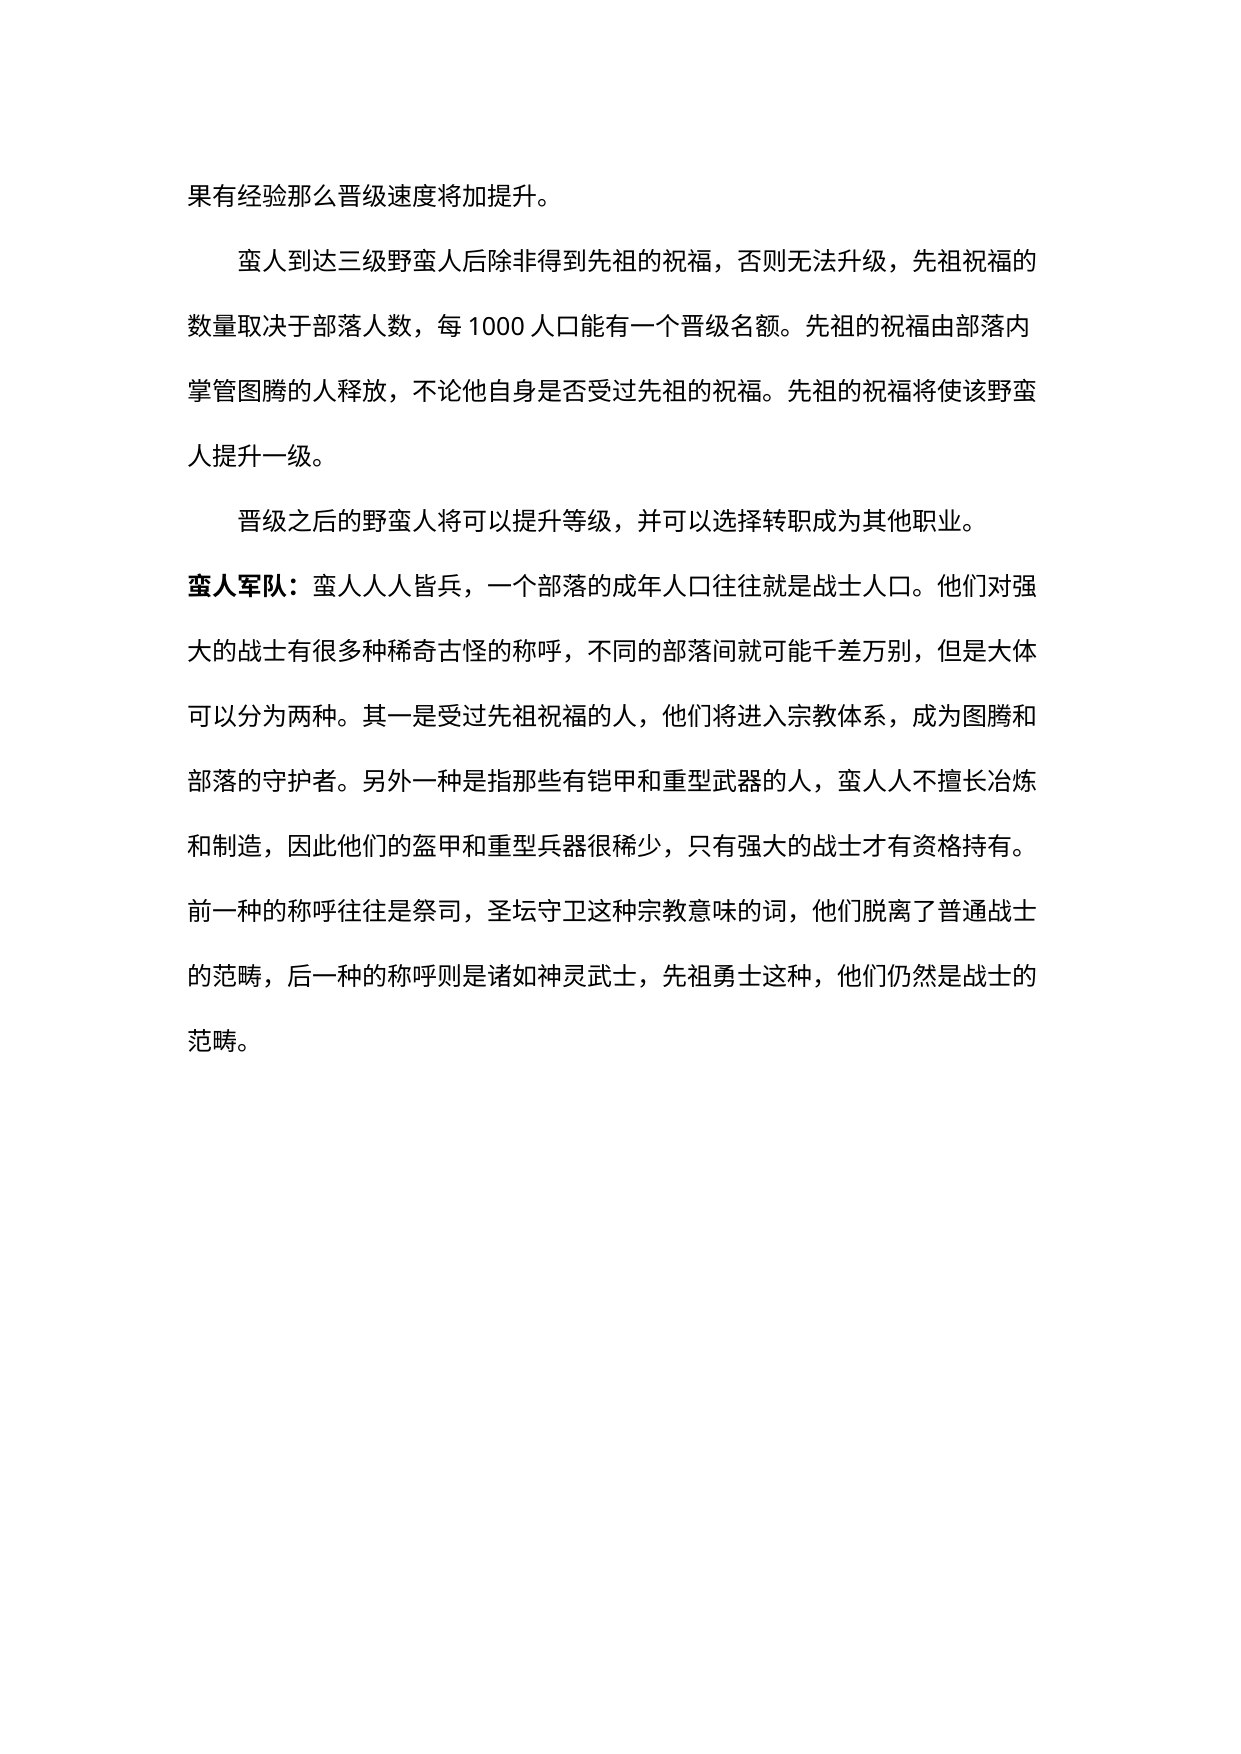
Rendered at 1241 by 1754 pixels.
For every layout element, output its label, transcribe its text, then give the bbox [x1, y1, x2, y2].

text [187, 162, 1053, 227]
text 晋级之后的野蛮人将可以提升等级，并可以选择转职成为其他职业。 [187, 487, 1053, 552]
text 蛮人到达三级野蛮人后除非得到先祖的祝福，否则无法升级，先祖祝福的数量取决于部落人数，每1000人口能有一个晋级名额。先祖的祝福由部落内掌管图腾的人释放，不论他自身是否受过先祖的祝福。先祖的祝福将使该野蛮人提升一级。 [187, 227, 1053, 487]
text 蛮人军队：蛮人人人皆兵，一个部落的成年人口往往就是战士人口。他们对强大的战士有很多种稀奇古怪的称呼，不同的部落间就可能千差万别，但是大体可以分为两种。其一是受过先祖祝福的人，他们将进入宗教体系，成为图腾和部落的守护者。另外一种是指那些有铠甲和重型武器的人，蛮人人不擅长冶炼和制造，因此他们的盔甲和重型兵器很稀少，只有强大的战士才有资格持有。前一种的称呼往往是祭司，圣坛守卫这种宗教意味的词，他们脱离了普通战士的范畴，后一种的称呼则是诸如神灵武士，先祖勇士这种，他们仍然是战士的范畴。 [187, 552, 1053, 1072]
